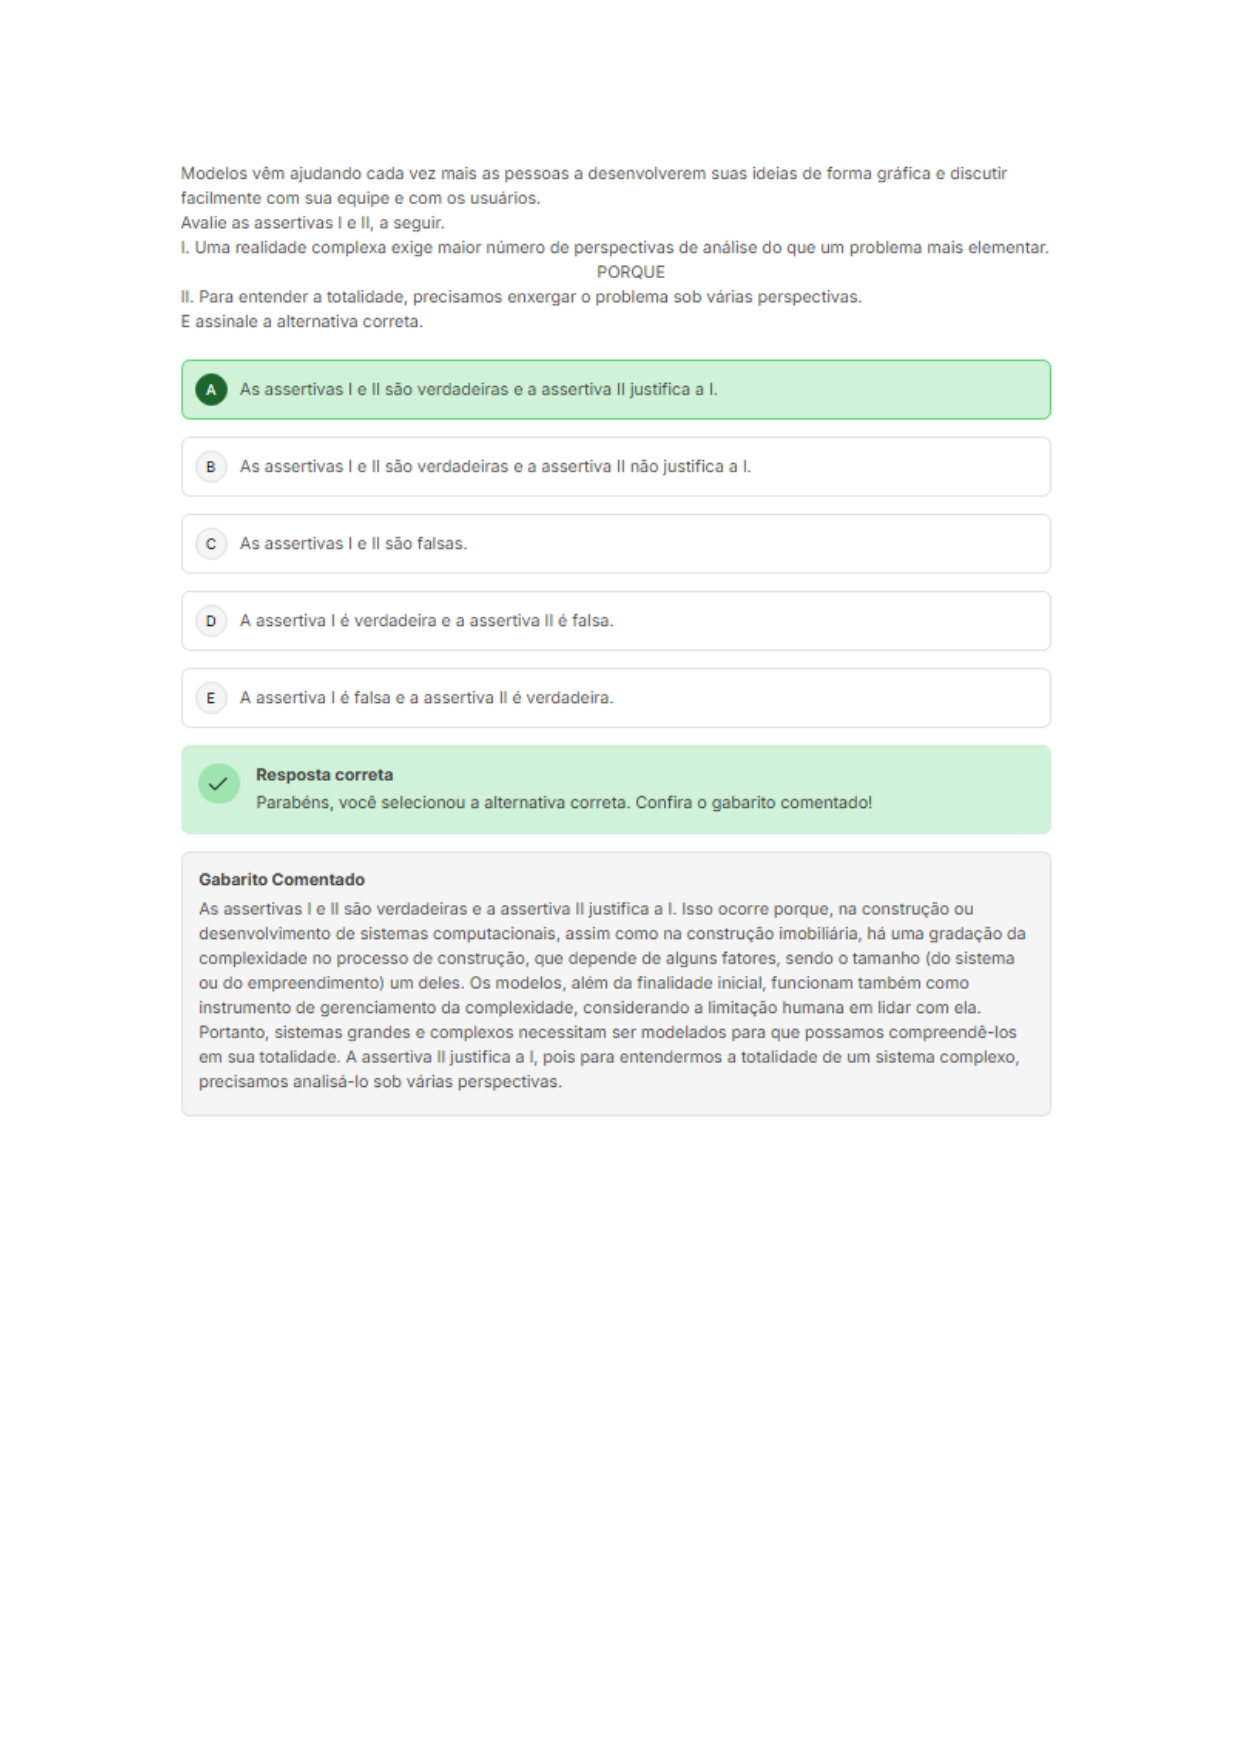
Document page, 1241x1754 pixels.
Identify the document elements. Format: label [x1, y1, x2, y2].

picture [177, 147, 1063, 1123]
